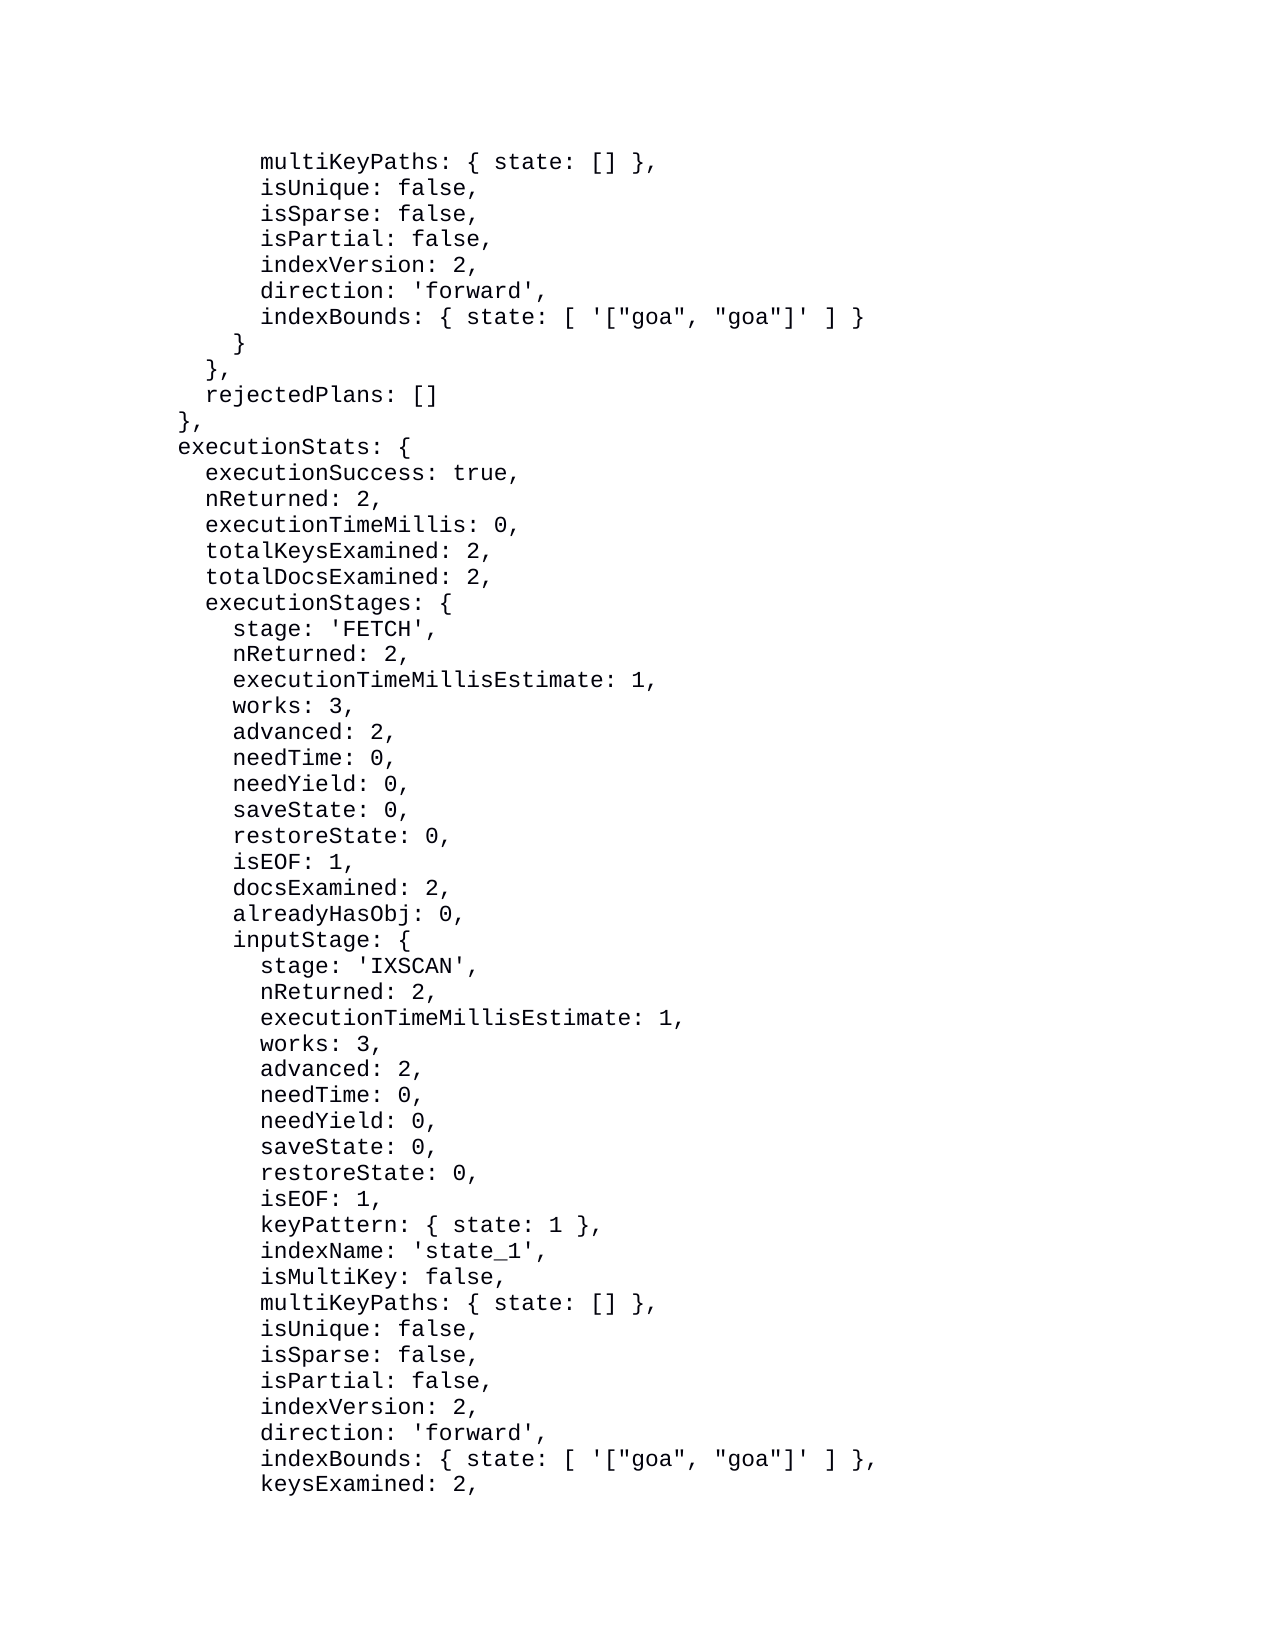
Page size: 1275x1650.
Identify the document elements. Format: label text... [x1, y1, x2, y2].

text alreadyHasObj: 0, [150, 902, 1125, 928]
text docsExamined: 2, [150, 876, 1125, 902]
text direction: 'forward', [150, 280, 1125, 306]
text saveState: 0, [150, 1136, 1125, 1162]
text isEOF: 1, [150, 850, 1125, 876]
text nReturned: 2, [150, 980, 1125, 1006]
text indexName: 'state_1', [150, 1239, 1125, 1265]
text isMultiKey: false, [150, 1265, 1125, 1291]
text indexBounds: { state: [ '["goa", "goa"]' ] } [150, 306, 1125, 332]
text isUnique: false, [150, 1317, 1125, 1343]
text executionStats: { [150, 435, 1125, 461]
text nReturned: 2, [150, 487, 1125, 513]
text totalKeysExamined: 2, [150, 539, 1125, 565]
text executionSuccess: true, [150, 461, 1125, 487]
text inputStage: { [150, 928, 1125, 954]
text rejectedPlans: [] [150, 383, 1125, 409]
text indexBounds: { state: [ '["goa", "goa"]' ] }, [150, 1447, 1125, 1473]
text executionTimeMillisEstimate: 1, [150, 1006, 1125, 1032]
text isEOF: 1, [150, 1187, 1125, 1213]
text isUnique: false, [150, 176, 1125, 202]
text advanced: 2, [150, 721, 1125, 747]
text stage: 'IXSCAN', [150, 954, 1125, 980]
text works: 3, [150, 1032, 1125, 1058]
text direction: 'forward', [150, 1421, 1125, 1447]
text saveState: 0, [150, 798, 1125, 824]
text totalDocsExamined: 2, [150, 565, 1125, 591]
text works: 3, [150, 695, 1125, 721]
text stage: 'FETCH', [150, 617, 1125, 643]
text restoreState: 0, [150, 824, 1125, 850]
text keyPattern: { state: 1 }, [150, 1213, 1125, 1239]
text isPartial: false, [150, 228, 1125, 254]
text restoreState: 0, [150, 1162, 1125, 1187]
text needYield: 0, [150, 1110, 1125, 1136]
text executionTimeMillis: 0, [150, 513, 1125, 539]
text advanced: 2, [150, 1058, 1125, 1084]
text }, [150, 409, 1125, 435]
text isSparse: false, [150, 202, 1125, 228]
text keysExamined: 2, [150, 1473, 1125, 1499]
text isSparse: false, [150, 1343, 1125, 1369]
text needTime: 0, [150, 1084, 1125, 1110]
text multiKeyPaths: { state: [] }, [150, 150, 1125, 176]
text executionStages: { [150, 591, 1125, 617]
text }, [150, 357, 1125, 383]
text nReturned: 2, [150, 643, 1125, 669]
text indexVersion: 2, [150, 1395, 1125, 1421]
text indexVersion: 2, [150, 254, 1125, 280]
text isPartial: false, [150, 1369, 1125, 1395]
text needYield: 0, [150, 772, 1125, 798]
text executionTimeMillisEstimate: 1, [150, 669, 1125, 695]
text } [150, 332, 1125, 357]
text needTime: 0, [150, 747, 1125, 772]
text multiKeyPaths: { state: [] }, [150, 1291, 1125, 1317]
